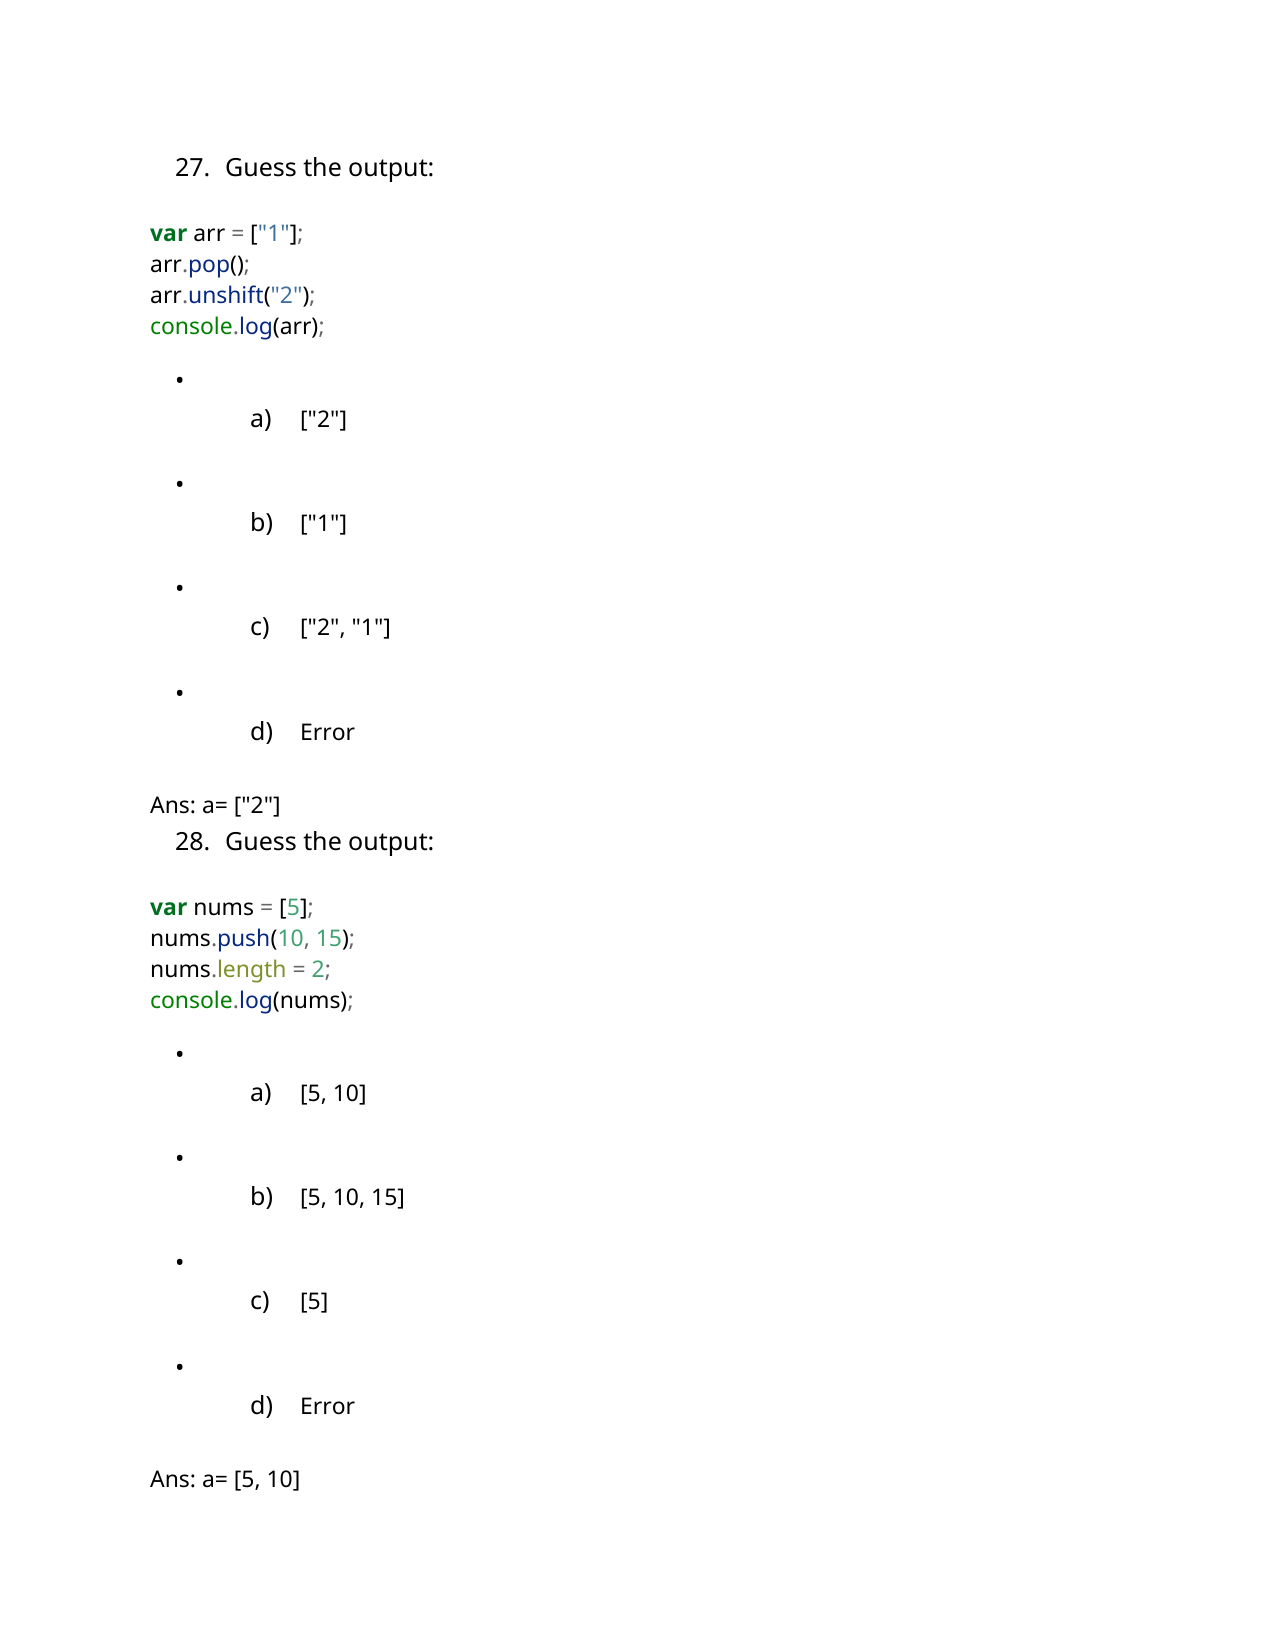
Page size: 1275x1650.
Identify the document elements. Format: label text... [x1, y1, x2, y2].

text Ans: a= [5, 10] [150, 1463, 1125, 1494]
text var nums = [5]; nums.push(10, 15); nums.length = 2; console.log(nums); [150, 891, 1125, 1016]
list Error [250, 1387, 1125, 1421]
list Error [250, 713, 1125, 747]
list Guess the output: [175, 150, 1125, 213]
list [5, 10] [250, 1074, 1125, 1137]
list [5] [250, 1283, 1125, 1346]
list Guess the output: [175, 824, 1125, 887]
list [5, 10, 15] [250, 1178, 1125, 1241]
list ["1"] [250, 504, 1125, 567]
list ["2"] [250, 400, 1125, 463]
text var arr = ["1"]; arr.pop(); arr.unshift("2"); console.log(arr); [150, 217, 1125, 342]
text Ans: a= ["2"] [150, 789, 1125, 820]
list ["2", "1"] [250, 609, 1125, 672]
